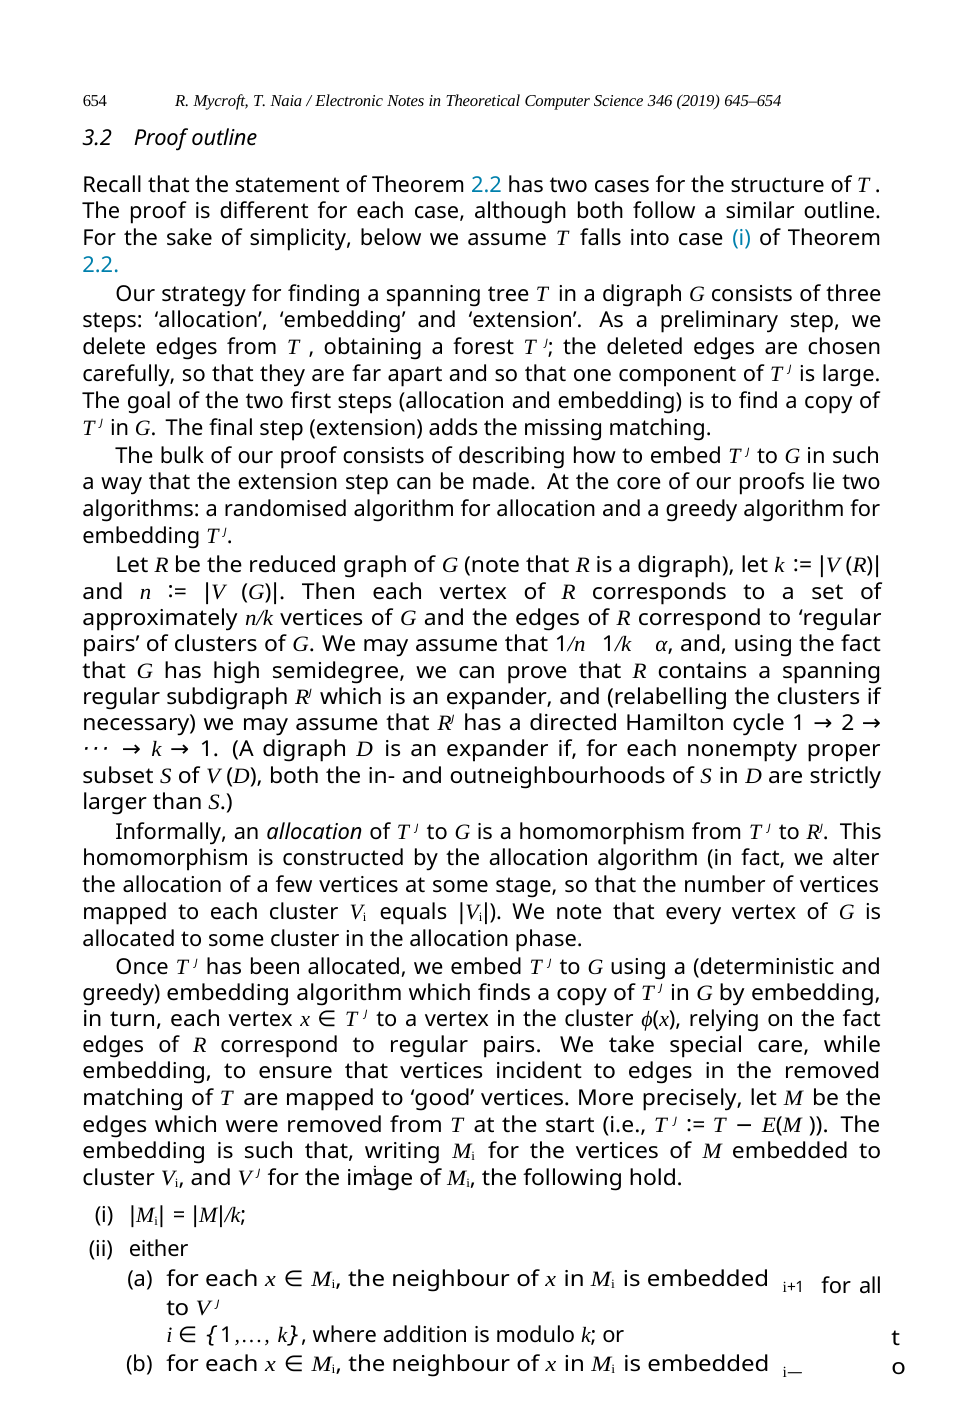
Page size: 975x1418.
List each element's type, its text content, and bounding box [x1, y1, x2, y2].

text i ∈ {1,..., k}, where addition is modulo k; or [166, 1321, 792, 1348]
list |Mi| = |M|/k; [94, 1199, 796, 1229]
text The bulk of our proof consists of describing how to embed T j to G in such a way that the extension step can be made. At the core of our proofs lie two algorithms: a randomised algorithm for allocation and a greedy algorithm for embedding T j. [82, 442, 881, 550]
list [126, 1348, 792, 1377]
list Proof outline [82, 122, 904, 151]
text for all [821, 1271, 904, 1300]
text Our strategy for finding a spanning tree T in a digraph G consists of three steps: ‘allocation’, ‘embedding’ and ‘extension’. As a preliminary step, we delete edges from T , obtaining a forest T j; the deleted edges are chosen carefully, so that they are far apart and so that one component of T j is large. The goal of the two first steps (allocation and embedding) is to find a copy of T j in G. The final step (extension) adds the missing matching. [82, 280, 881, 441]
text Once T j has been allocated, we embed T j to G using a (deterministic and greedy) embedding algorithm which finds a copy of T j in G by embedding, in turn, each vertex x ∈ T j to a vertex in the cluster ϕ(x), relying on the fact edges of R correspond to regular pairs. We take special care, while embedding, to ensure that vertices incident to edges in the removed matching of T are mapped to ‘good’ vertices. More precisely, let M be the edges which were removed from T at the start (i.e., T j := T − E(M )). The embedding is such that, writing Mi for the vertices of M embedded to cluster Vi, and V j for the image of Mi, the following hold. [82, 954, 881, 1191]
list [127, 1263, 796, 1321]
text Let R be the reduced graph of G (note that R is a digraph), let k := |V (R)| and n := |V (G)|. Then each vertex of R corresponds to a set of approximately n/k vertices of G and the edges of R correspond to ‘regular pairs’ of clusters of G. We may assume that 1/n 1/k α, and, using the fact that G has high semidegree, we can prove that R contains a spanning regular subdigraph Rj which is an expander, and (relabelling the clusters if necessary) we may assume that Rj has a directed Hamilton cycle 1 → 2 → ··· → k → 1. (A digraph D is an expander if, for each nonempty proper subset S of V (D), both the in- and outneighbourhoods of S in D are strictly larger than S.) [82, 551, 881, 816]
text Recall that the statement of Theorem 2.2 has two cases for the structure of T . The proof is different for each case, although both follow a similar outline. For the sake of simplicity, below we assume T falls into case (i) of Theorem 2.2. [82, 171, 881, 278]
list either [88, 1233, 796, 1263]
text Informally, an allocation of T j to G is a homomorphism from T j to Rj. This homomorphism is constructed by the allocation algorithm (in fact, we alter the allocation of a few vertices at some stage, so that the number of vertices mapped to each cluster Vi equals |Vi|). We note that every vertex of G is allocated to some cluster in the allocation phase. [82, 818, 881, 952]
